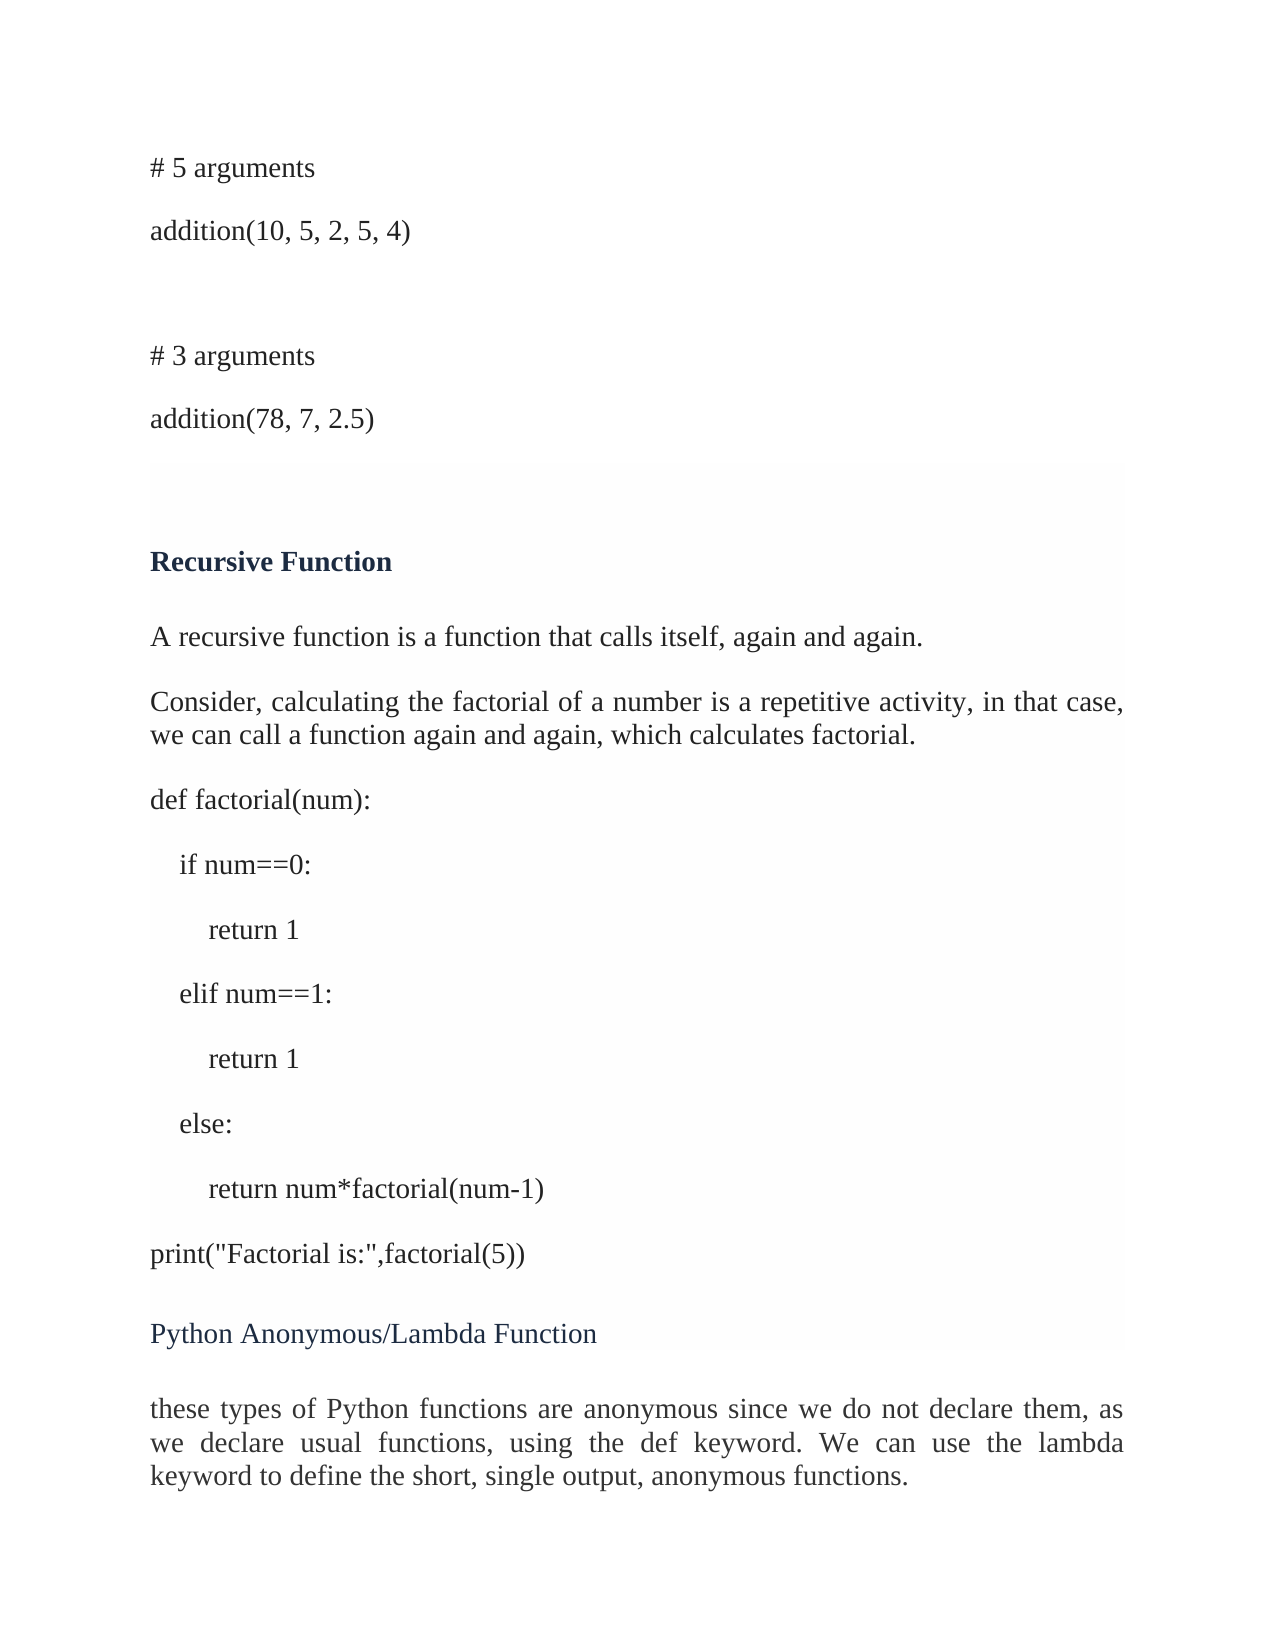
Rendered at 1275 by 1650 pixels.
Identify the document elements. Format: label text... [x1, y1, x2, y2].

text elif num==1: [150, 977, 1125, 1010]
text print("Factorial is:",factorial(5)) [150, 1236, 1125, 1269]
text A recursive function is a function that calls itself, again and again. [150, 619, 1125, 653]
text addition(10, 5, 2, 5, 4) [150, 213, 1125, 246]
text Consider, calculating the factorial of a number is a repetitive activity, in that case, we can call a function again and again, which calculates factorial. [150, 684, 1125, 751]
text return num*factorial(num-1) [150, 1171, 1125, 1204]
text these types of Python functions are anonymous since we do not declare them, as we declare usual functions, using the def keyword. We can use the lambda keyword to define the short, single output, anonymous functions. [150, 1391, 1125, 1492]
text def factorial(num): [150, 782, 1125, 816]
subtitle Recursive Function [150, 544, 1125, 577]
text return 1 [150, 912, 1125, 945]
text else: [150, 1106, 1125, 1140]
text if num==0: [150, 847, 1125, 881]
text # 3 arguments [150, 338, 1125, 372]
text # 5 arguments [150, 150, 1125, 183]
text return 1 [150, 1041, 1125, 1075]
text addition(78, 7, 2.5) [150, 401, 1125, 434]
subtitle Python Anonymous/Lambda Function [150, 1316, 1125, 1350]
